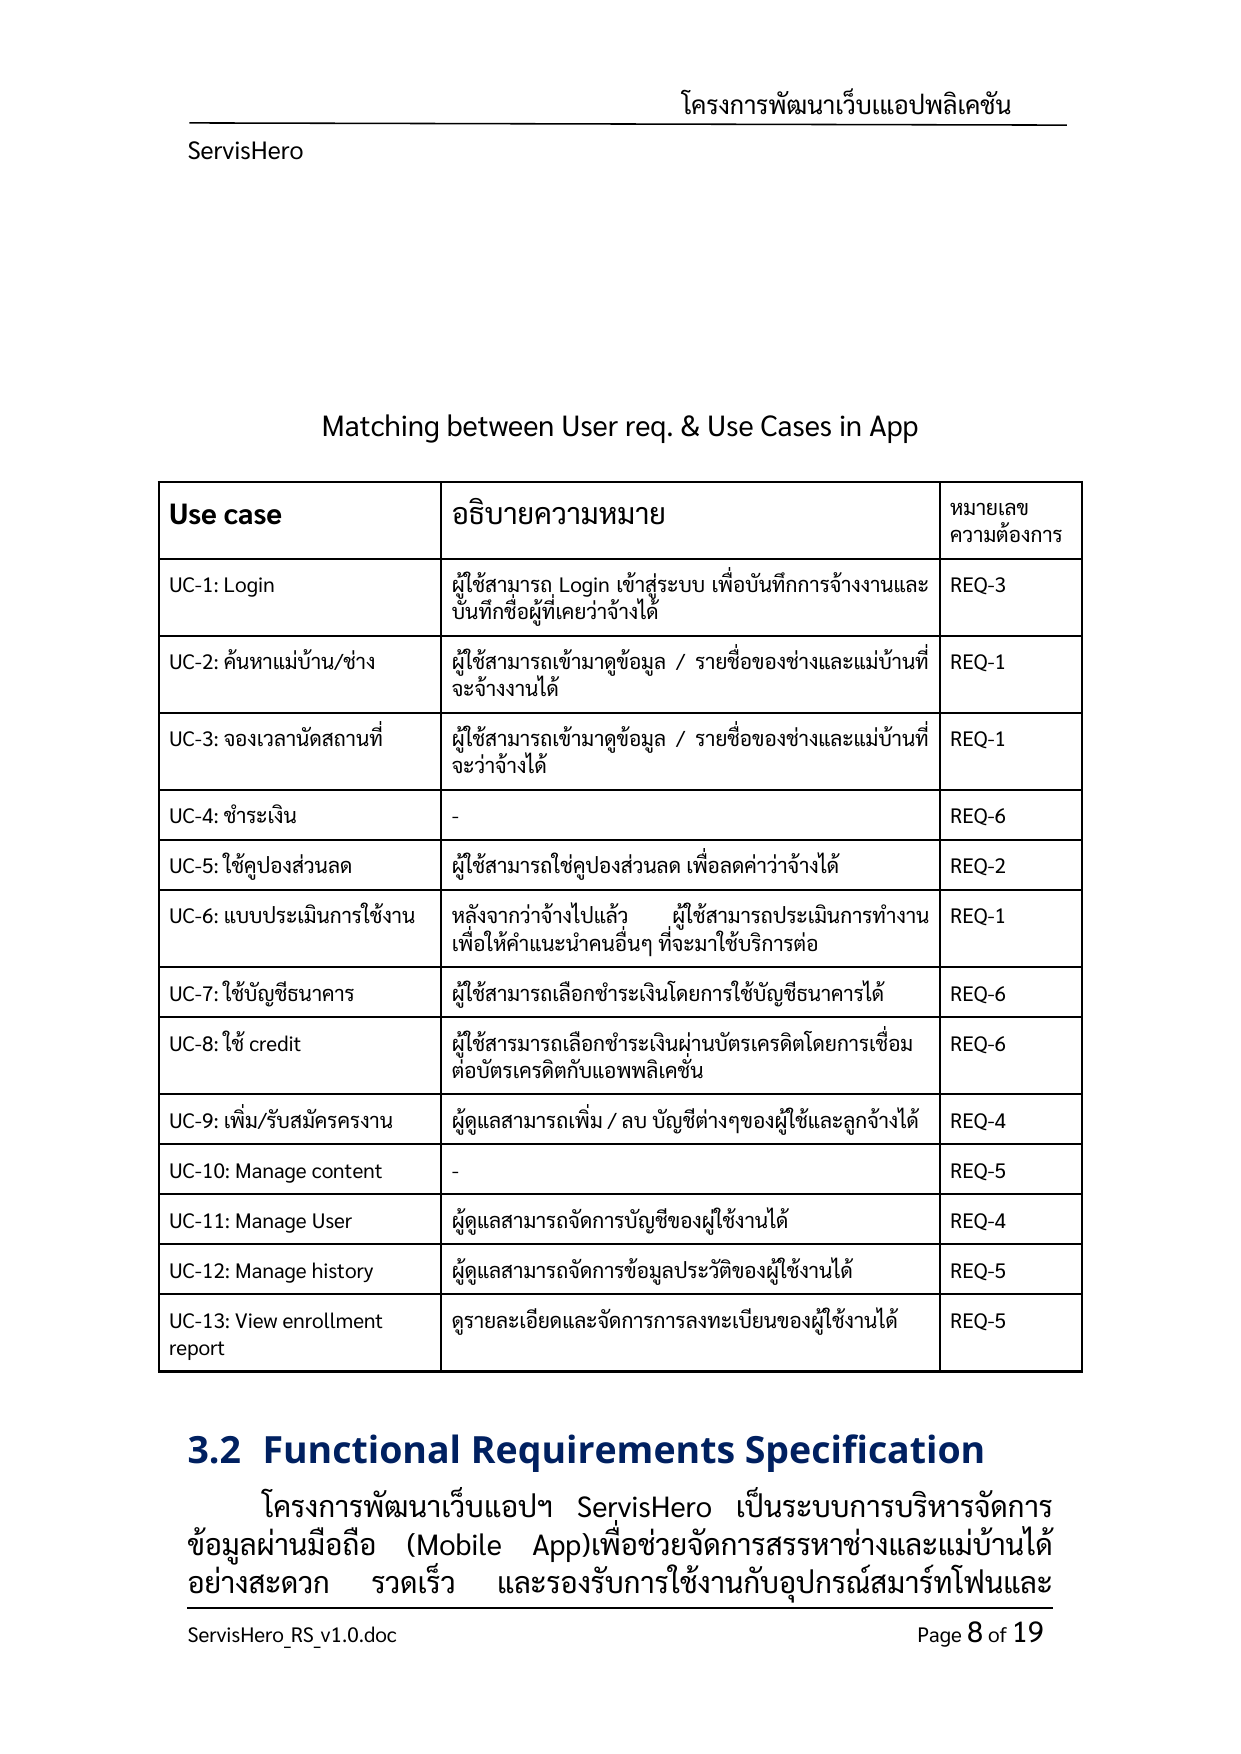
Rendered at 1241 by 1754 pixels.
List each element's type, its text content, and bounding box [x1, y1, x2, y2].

table_cell ผู้ดูแลสามารถจัดการบัญชีของผู่ใช้งานได้ [442, 1195, 939, 1243]
table_cell UC-9: เพิ่ม/รับสมัครครงาน [160, 1095, 440, 1143]
table_cell - [442, 1145, 939, 1193]
table_cell ผู้ดูแลสามารถเพิ่ม / ลบ บัญชีต่างๆของผู้ใช้และลูกจ้างได้ [442, 1095, 939, 1143]
table_cell - [442, 791, 939, 839]
table_cell ผู้ใช้สามารถเข้ามาดูข้อมูล / รายชื่อของช่างและแม่บ้านที่จะว่าจ้างได้ [442, 714, 939, 789]
table_cell REQ-5 [941, 1145, 1081, 1193]
table_header อธิบายความหมาย [442, 483, 939, 558]
table_cell UC-7: ใช้บัญชีธนาคาร [160, 968, 440, 1016]
text Matching between User req. & Use Cases in App [187, 405, 1053, 443]
table_cell ผู้ใช้สามารถเข้ามาดูข้อมูล / รายชื่อของช่างและแม่บ้านที่จะจ้างงานได้ [442, 637, 939, 712]
table_cell UC-1: Login [160, 560, 440, 635]
table_cell REQ-3 [941, 560, 1081, 635]
table_cell UC-2: ค้นหาแม่บ้าน/ช่าง [160, 637, 440, 712]
table_header หมายเลข ความต้องการ [941, 483, 1081, 558]
table_cell REQ-4 [941, 1095, 1081, 1143]
table_cell UC-10: Manage content [160, 1145, 440, 1193]
table_cell UC-4: ชำระเงิน [160, 791, 440, 839]
table_cell REQ-1 [941, 637, 1081, 712]
table_cell UC-8: ใช้ credit [160, 1018, 440, 1093]
table_cell UC-3: จองเวลานัดสถานที่ [160, 714, 440, 789]
table_cell UC-5: ใช้คูปองส่วนลด [160, 841, 440, 889]
table_cell REQ-6 [941, 1018, 1081, 1093]
table_cell REQ-5 [941, 1295, 1081, 1370]
table_cell REQ-6 [941, 968, 1081, 1016]
table_cell ผู้ใช้สามารถ Login เข้าสู่ระบบ เพื่อบันทึกการจ้างงานและบันทึกชื่อผู้ที่เคยว่าจ้างได้ [442, 560, 939, 635]
table_header Use case [160, 483, 440, 558]
table_cell ผู้ใช้สารมารถเลือกชำระเงินผ่านบัตรเครดิตโดยการเชื่อมต่อบัตรเครดิตกับแอพพลิเคชั่น [442, 1018, 939, 1093]
table_cell UC-11: Manage User [160, 1195, 440, 1243]
table_cell REQ-4 [941, 1195, 1081, 1243]
table_cell UC-13: View enrollment report [160, 1295, 440, 1370]
table_cell REQ-1 [941, 891, 1081, 966]
table_cell REQ-6 [941, 791, 1081, 839]
table_cell ดูรายละเอียดและจัดการการลงทะเบียนของผู้ใช้งานได้ [442, 1295, 939, 1370]
table_cell หลังจากว่าจ้างไปแล้ว ผู้ใช้สามารถประเมินการทำงาน เพื่อให้คำแนะนำคนอื่นๆ ที่จะมาใช้บริการต่อ [442, 891, 939, 966]
subtitle Functional Requirements Specification [187, 1423, 1053, 1474]
table_cell ผู้ดูแลสามารถจัดการข้อมูลประวัติของผู้ใช้งานได้ [442, 1245, 939, 1293]
table_cell ผู้ใช้สามารถใช่คูปองส่วนลด เพื่อลดค่าว่าจ้างได้ [442, 841, 939, 889]
table_cell REQ-5 [941, 1245, 1081, 1293]
table_cell ผู้ใช้สามารถเลือกชำระเงินโดยการใช้บัญชีธนาคารได้ [442, 968, 939, 1016]
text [187, 1486, 1053, 1600]
table_cell UC-12: Manage history [160, 1245, 440, 1293]
table_cell UC-6: แบบประเมินการใช้งาน [160, 891, 440, 966]
table_cell REQ-1 [941, 714, 1081, 789]
table_cell REQ-2 [941, 841, 1081, 889]
